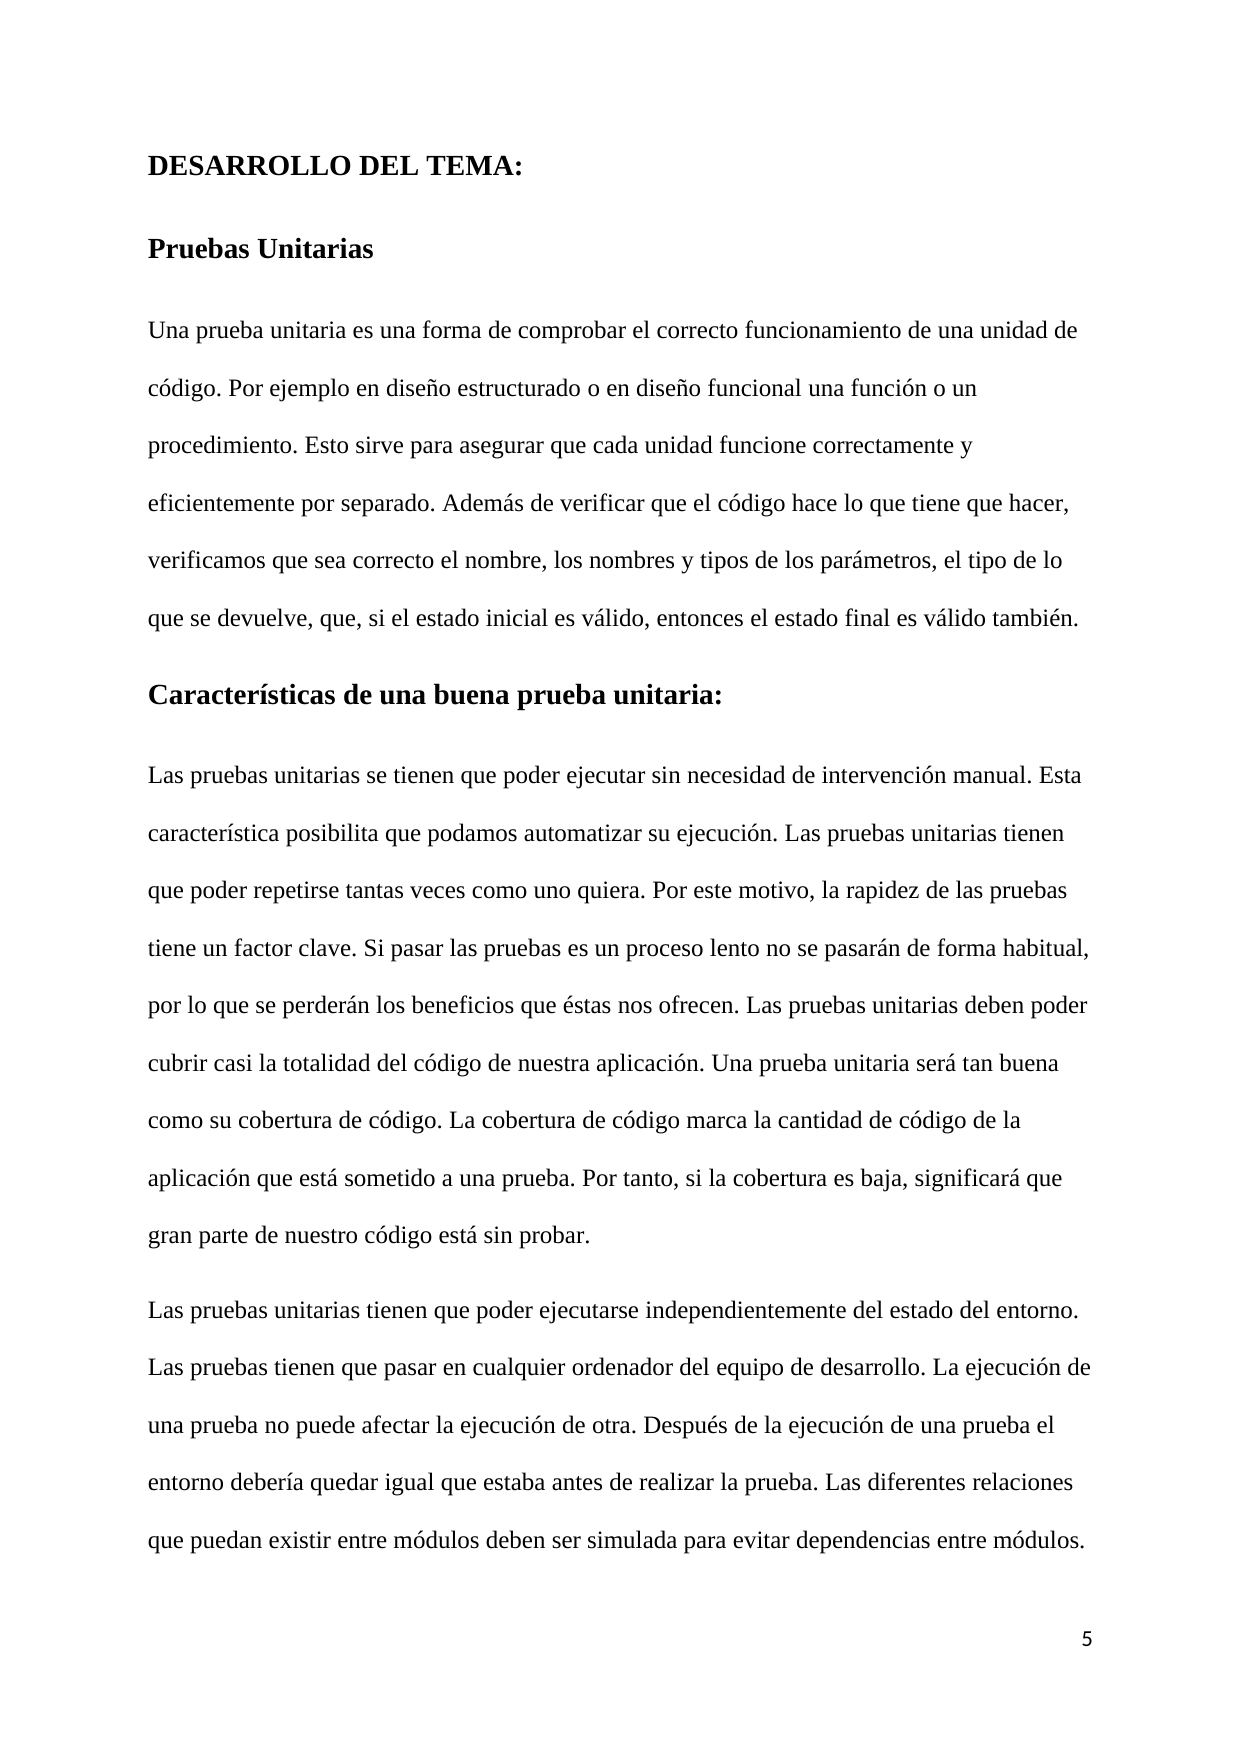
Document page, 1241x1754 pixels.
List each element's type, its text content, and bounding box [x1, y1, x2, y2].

text Las pruebas unitarias se tienen que poder ejecutar sin necesidad de intervención manual. Esta característica posibilita que podamos automatizar su ejecución. Las pruebas unitarias tienen que poder repetirse tantas veces como uno quiera. Por este motivo, la rapidez de las pruebas tiene un factor clave. Si pasar las pruebas es un proceso lento no se pasarán de forma habitual, por lo que se perderán los beneficios que éstas nos ofrecen. Las pruebas unitarias deben poder cubrir casi la totalidad del código de nuestra aplicación. Una prueba unitaria será tan buena como su cobertura de código. La cobertura de código marca la cantidad de código de la aplicación que está sometido a una prueba. Por tanto, si la cobertura es baja, significará que gran parte de nuestro código está sin probar. [148, 761, 1092, 1249]
text Características de una buena prueba unitaria: [148, 677, 1092, 710]
text DESARROLLO DEL TEMA: [148, 148, 1092, 181]
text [148, 1295, 1092, 1553]
text Una prueba unitaria es una forma de comprobar el correcto funcionamiento de una unidad de código. Por ejemplo en diseño estructurado o en diseño funcional una función o un procedimiento. Esto sirve para asegurar que cada unidad funcione correctamente y eficientemente por separado. Además de verificar que el código hace lo que tiene que hacer, verificamos que sea correcto el nombre, los nombres y tipos de los parámetros, el tipo de lo que se devuelve, que, si el estado inicial es válido, entonces el estado final es válido también. [148, 315, 1092, 631]
text Pruebas Unitarias [148, 231, 1092, 265]
